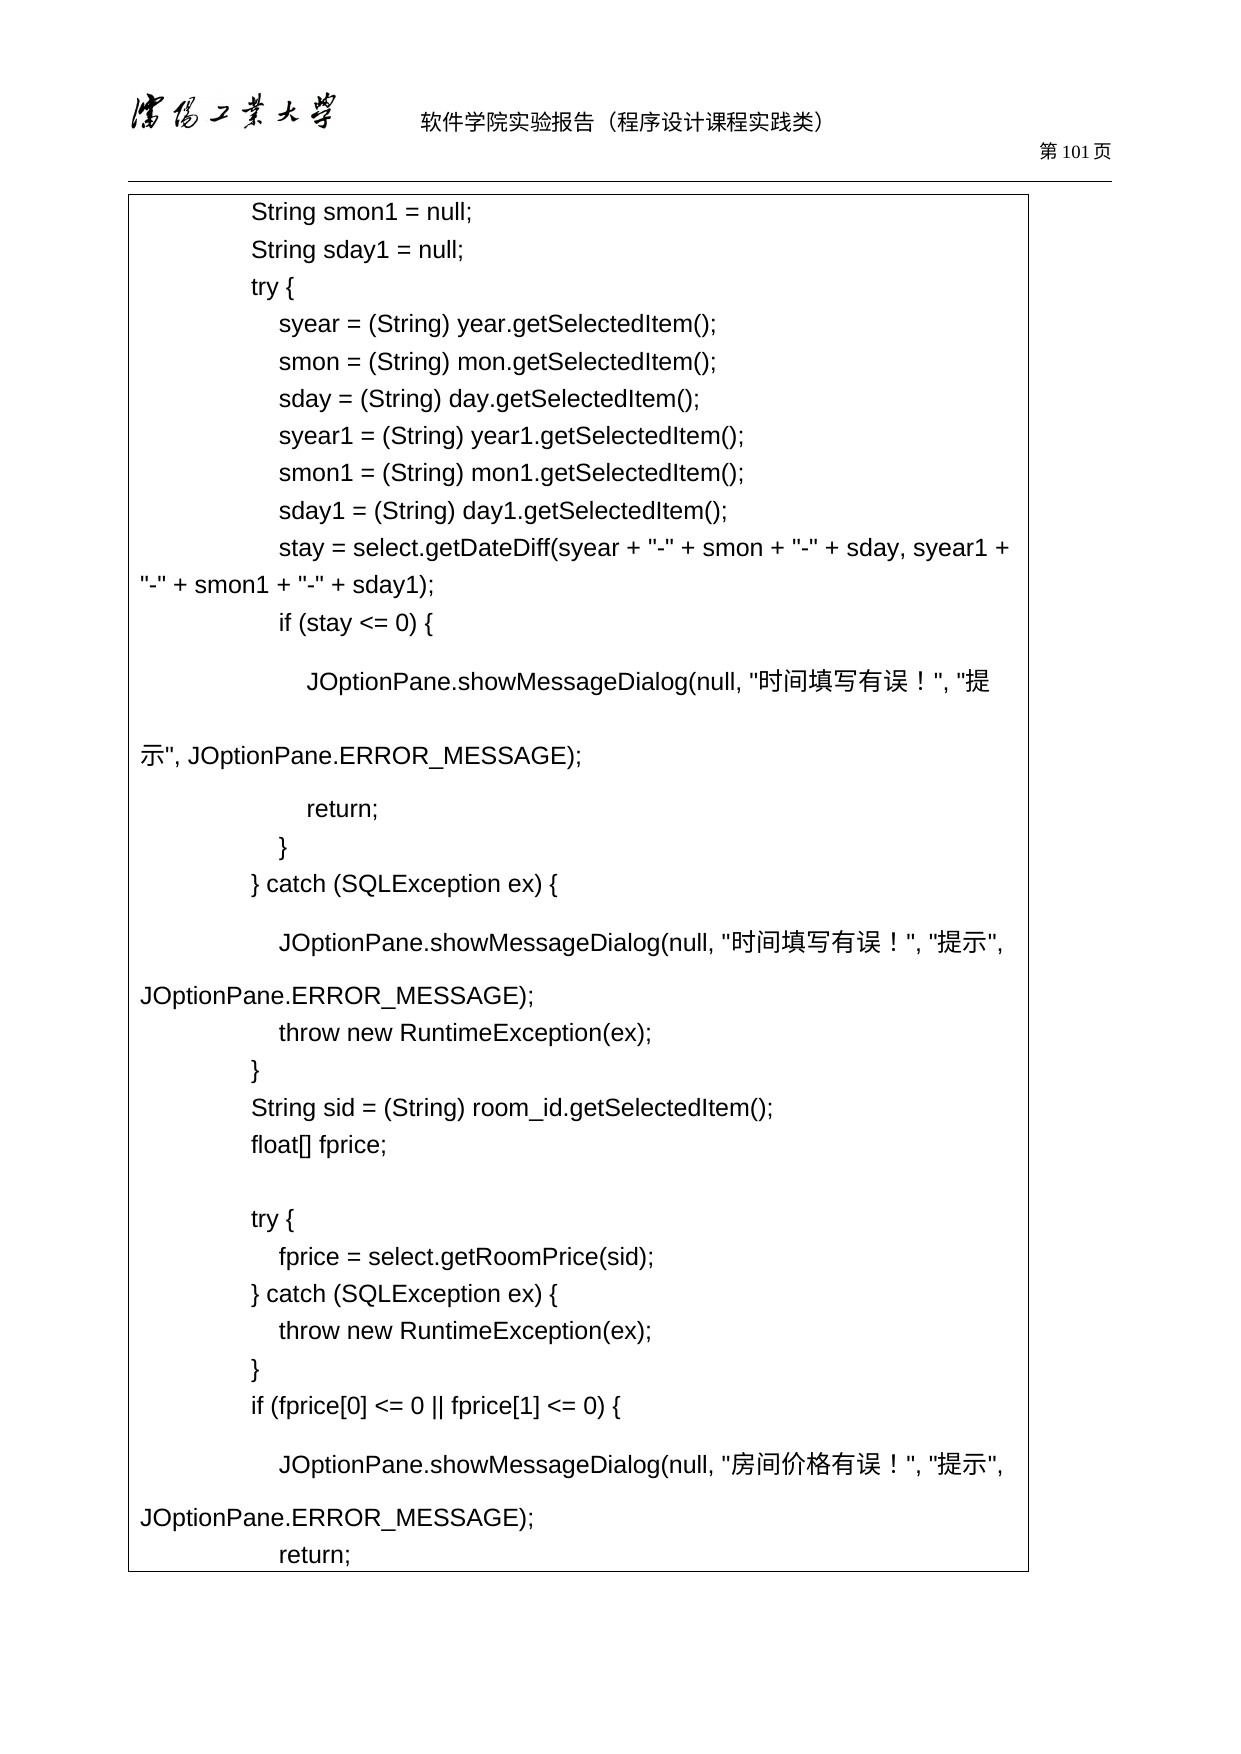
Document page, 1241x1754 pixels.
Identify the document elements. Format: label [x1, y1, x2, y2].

picture [128, 88, 339, 131]
table_cell [129, 195, 1028, 1571]
